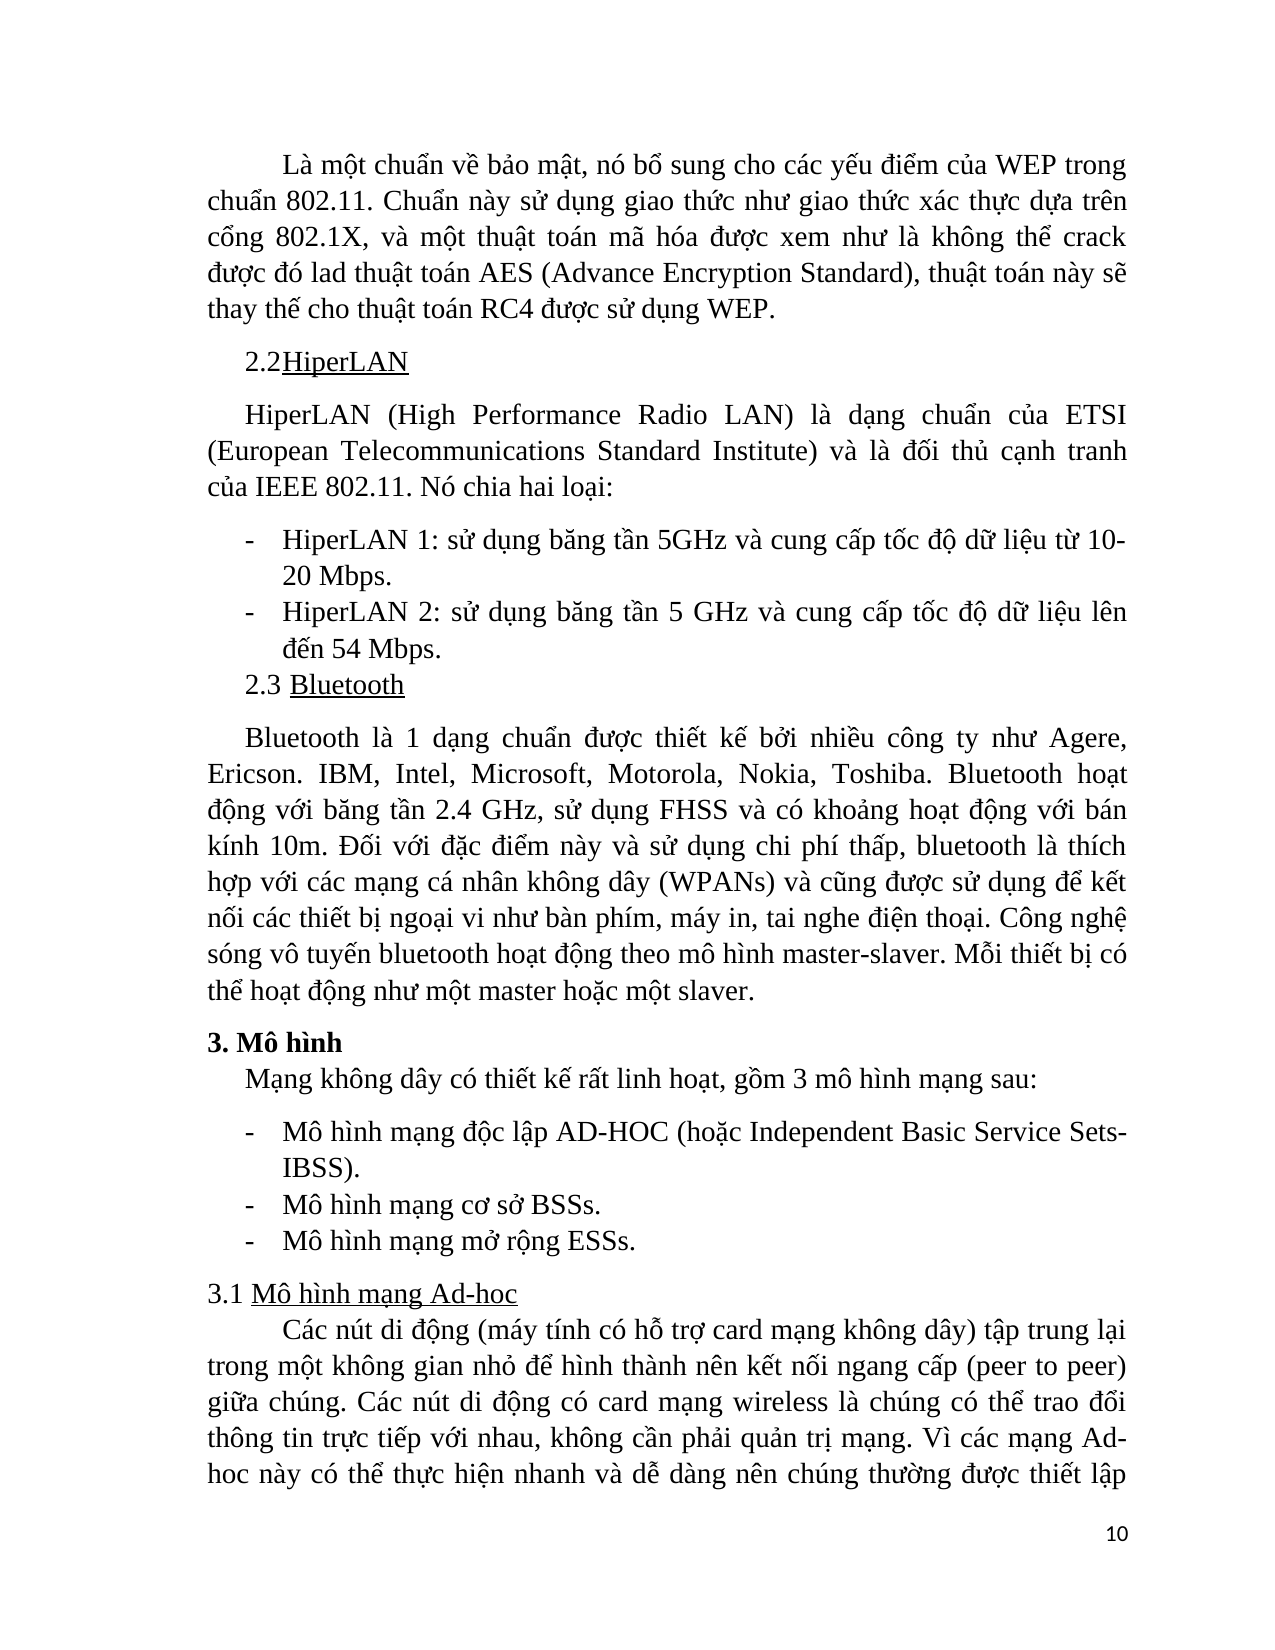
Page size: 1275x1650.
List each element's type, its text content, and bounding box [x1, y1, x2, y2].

list HiperLAN [244, 344, 1128, 378]
text Là một chuẩn về bảo mật, nó bổ sung cho các yếu điểm của WEP trong chuẩn 802.11. Chuẩn này sử dụng giao thức như giao thức xác thực dựa trên cổng 802.1X, và một thuật toán mã hóa được xem như là không thể crack được đó lad thuật toán AES (Advance Encryption Standard), thuật toán này sẽ thay thế cho thuật toán RC4 được sử dụng WEP. [207, 147, 1128, 325]
text HiperLAN (High Performance Radio LAN) là dạng chuẩn của ETSI (European Telecommunications Standard Institute) và là đối thủ cạnh tranh của IEEE 802.11. Nó chia hai loại: [207, 397, 1128, 503]
list Mô hình mạng cơ sở BSSs. [244, 1187, 1128, 1220]
subtitle 3.1 Mô hình mạng Ad-hoc [207, 1276, 1128, 1309]
list Mô hình mạng mở rộng ESSs. [244, 1223, 1128, 1256]
subtitle 3. Mô hình [207, 1026, 1128, 1059]
list Mô hình mạng độc lập AD-HOC (hoặc Independent Basic Service Sets-IBSS). [244, 1114, 1128, 1184]
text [207, 1312, 1128, 1490]
text Mạng không dây có thiết kế rất linh hoạt, gồm 3 mô hình mạng sau: [207, 1062, 1128, 1095]
list HiperLAN 1: sử dụng băng tần 5GHz và cung cấp tốc độ dữ liệu từ 10-20 Mbps. [244, 522, 1128, 592]
list HiperLAN 2: sử dụng băng tần 5 GHz và cung cấp tốc độ dữ liệu lên đến 54 Mbps. [244, 594, 1128, 664]
text Bluetooth là 1 dạng chuẩn được thiết kế bởi nhiều công ty như Agere, Ericson. IBM, Intel, Microsoft, Motorola, Nokia, Toshiba. Bluetooth hoạt động với băng tần 2.4 GHz, sử dụng FHSS và có khoảng hoạt động với bán kính 10m. Đối với đặc điểm này và sử dụng chi phí thấp, bluetooth là thích hợp với các mạng cá nhân không dây (WPANs) và cũng được sử dụng để kết nối các thiết bị ngoại vi như bàn phím, máy in, tai nghe điện thoại. Công nghệ sóng vô tuyến bluetooth hoạt động theo mô hình master-slaver. Mỗi thiết bị có thể hoạt động như một master hoặc một slaver. [207, 720, 1128, 1006]
list Bluetooth [244, 667, 1128, 700]
